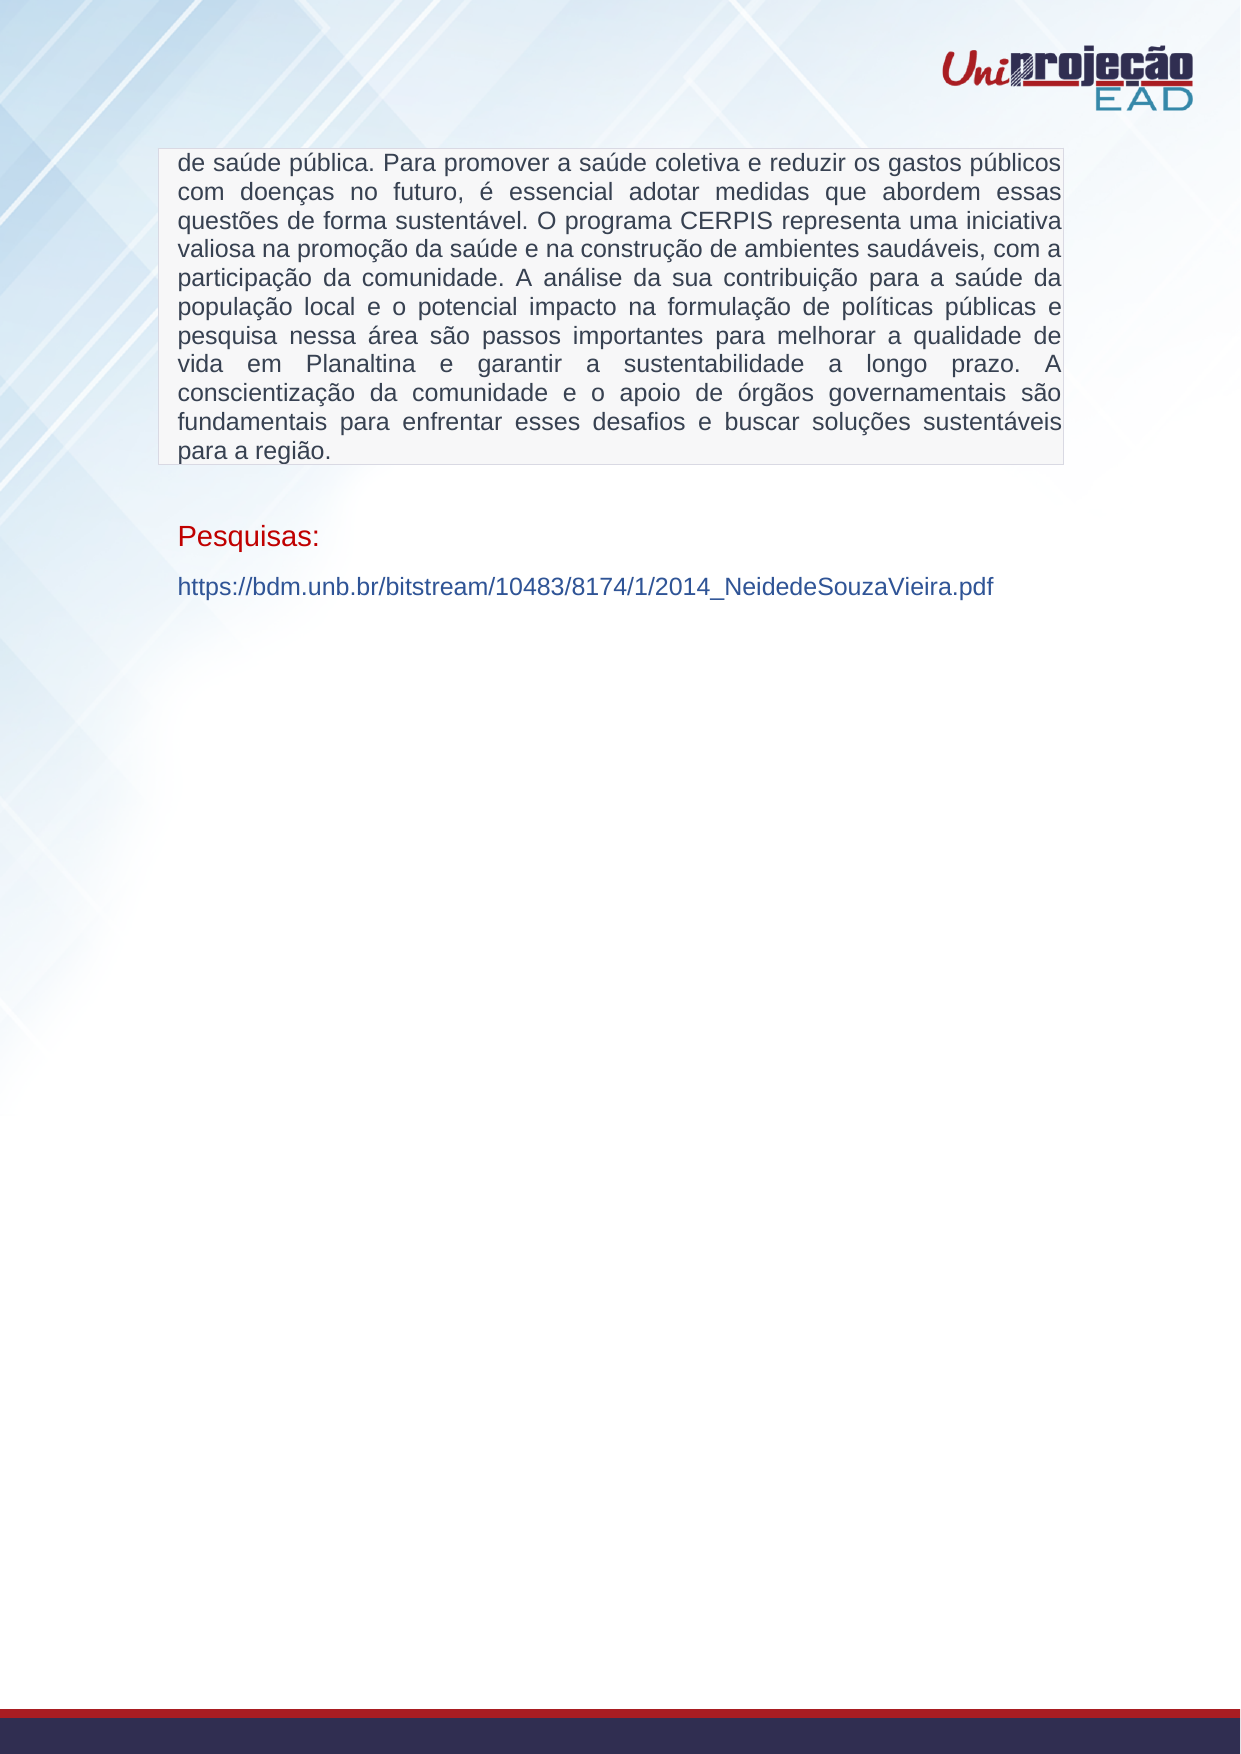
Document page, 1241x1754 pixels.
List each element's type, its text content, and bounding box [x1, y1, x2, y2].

picture [0, 0, 1241, 1754]
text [159, 149, 1063, 464]
text https://bdm.unb.br/bitstream/10483/8174/1/2014_NeidedeSouzaVieira.pdf [177, 572, 1063, 600]
text Pesquisas: [177, 519, 1063, 552]
